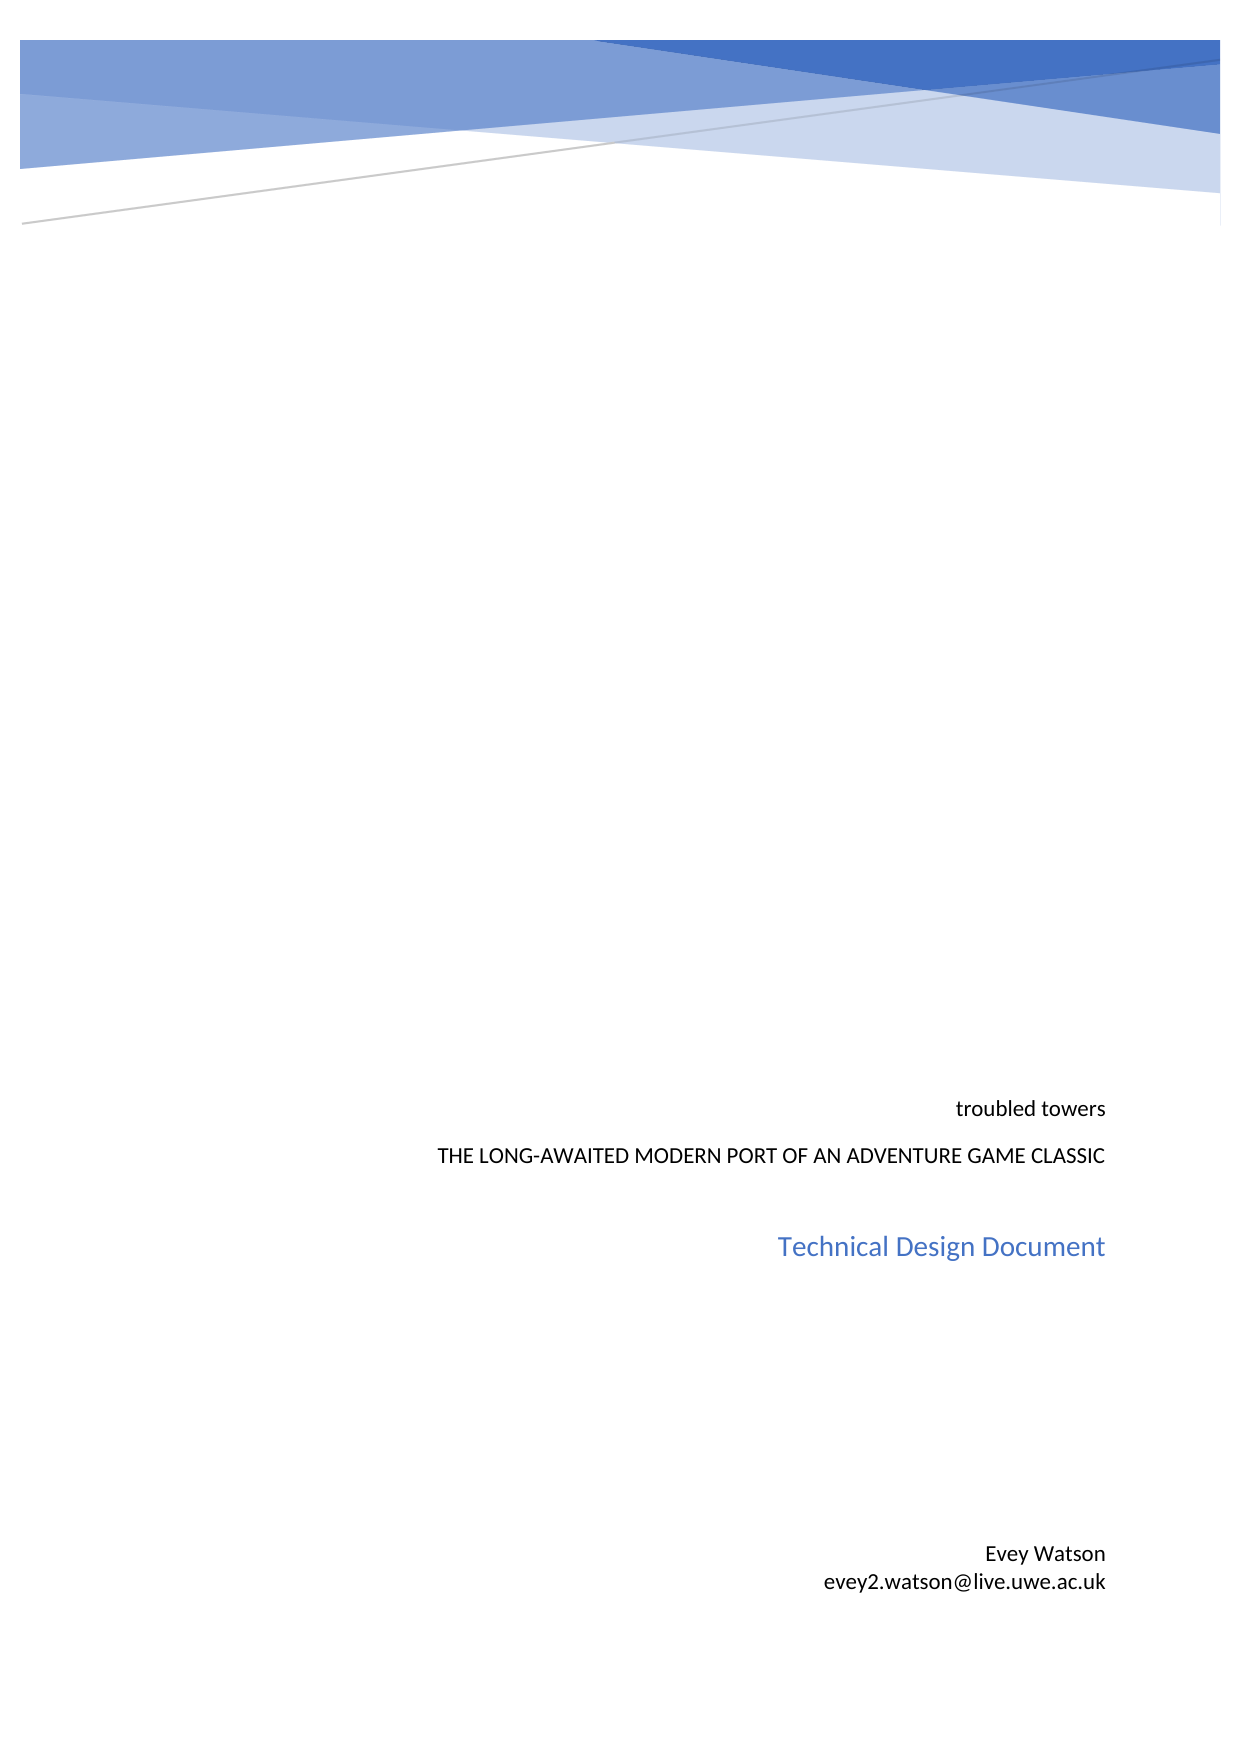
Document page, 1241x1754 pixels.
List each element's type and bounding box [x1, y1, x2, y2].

picture [20, 40, 1221, 240]
